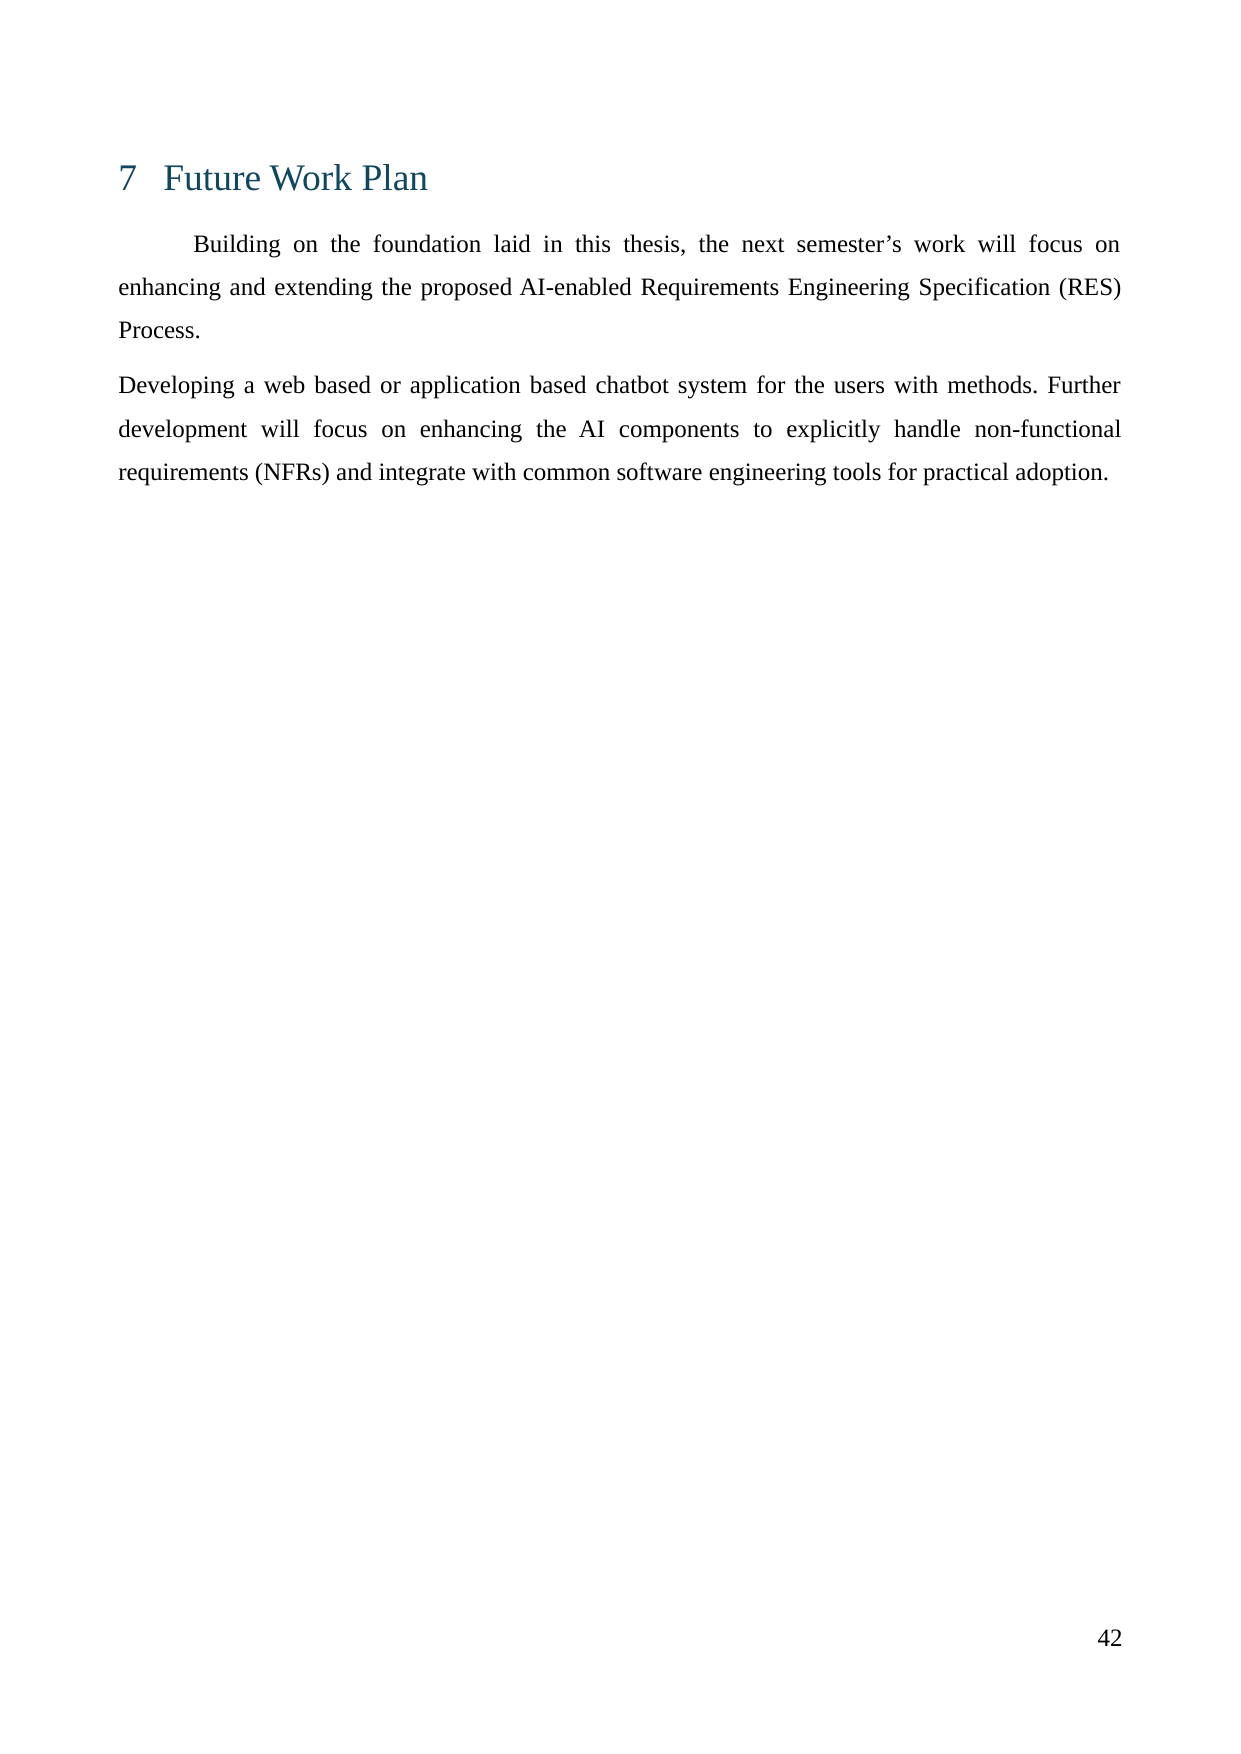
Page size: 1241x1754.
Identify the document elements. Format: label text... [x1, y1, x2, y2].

subtitle Future Work Plan [118, 156, 1122, 199]
text Building on the foundation laid in this thesis, the next semester’s work will focus on enhancing and extending the proposed AI-enabled Requirements Engineering Specification (RES) Process. [118, 229, 1122, 344]
text Developing a web based or application based chatbot system for the users with methods. Further development will focus on enhancing the AI components to explicitly handle non-functional requirements (NFRs) and integrate with common software engineering tools for practical adoption. [118, 371, 1122, 486]
